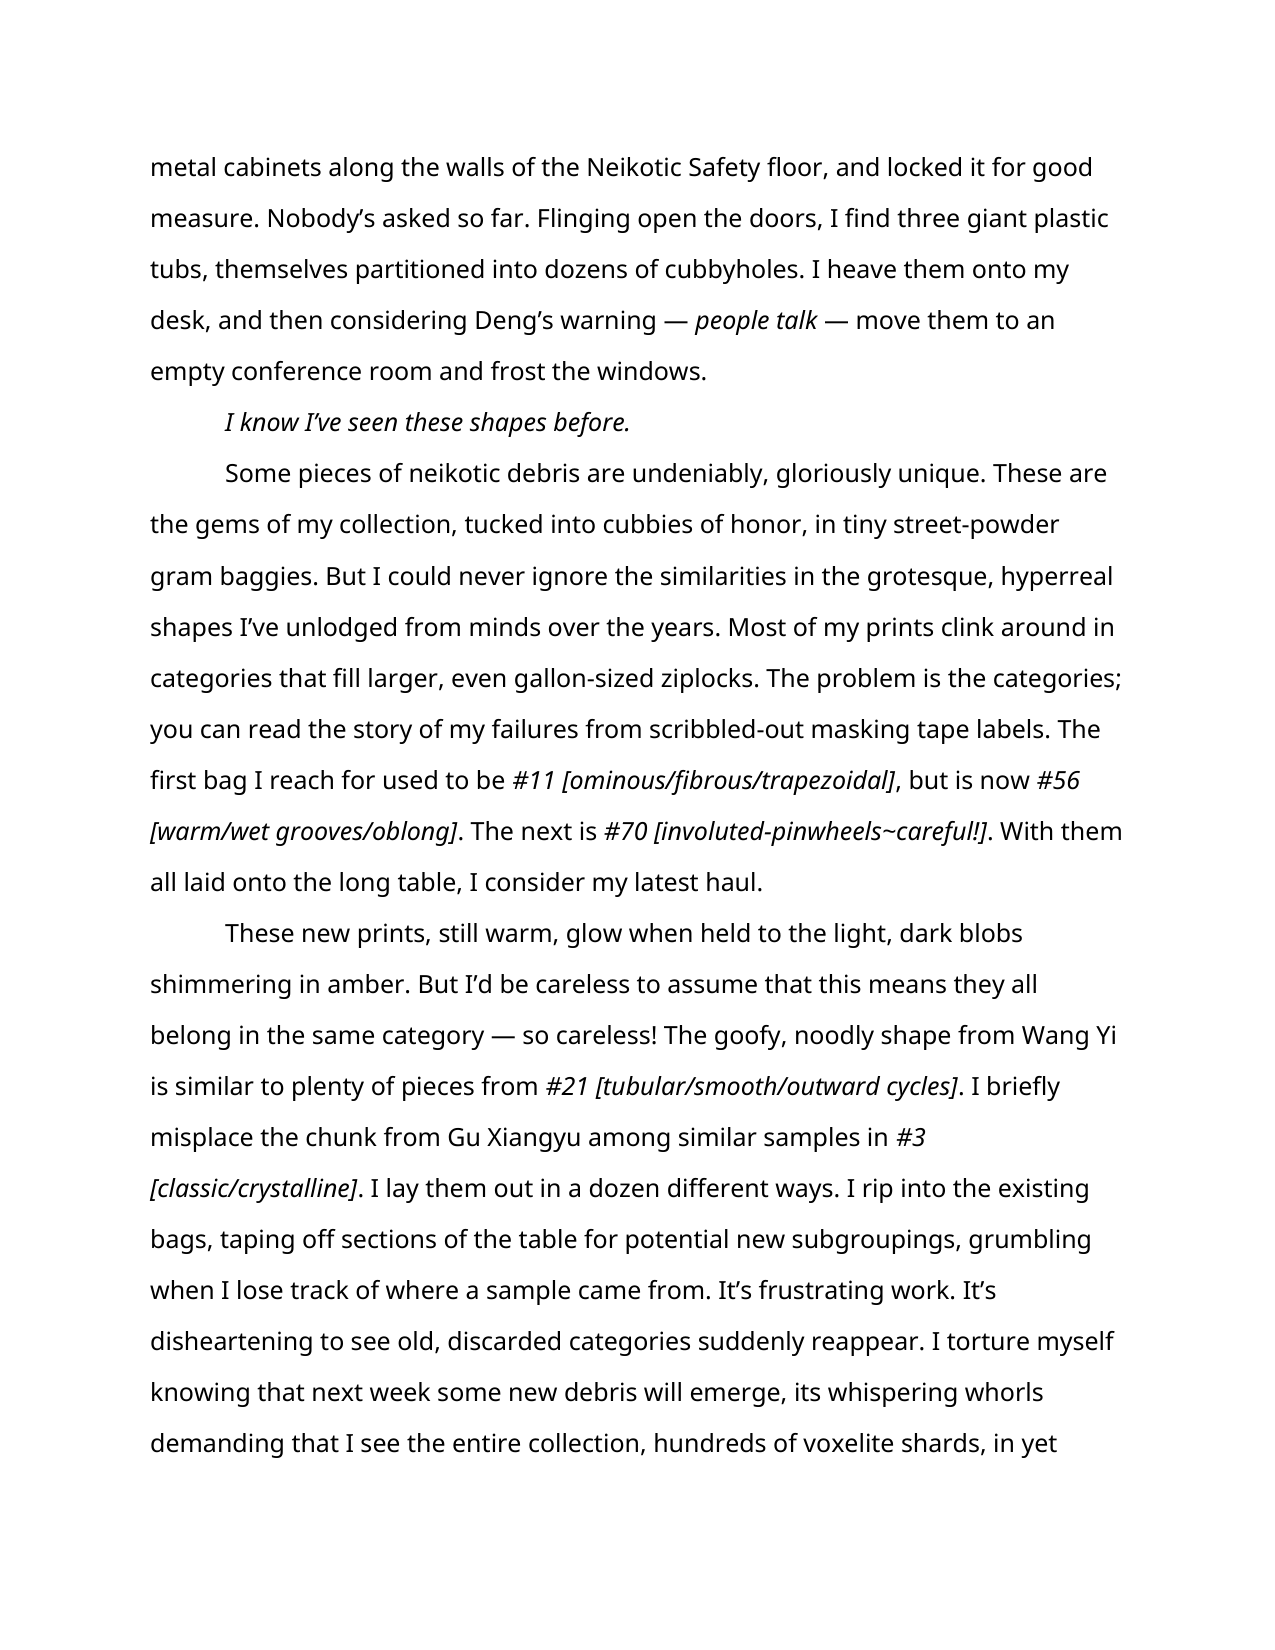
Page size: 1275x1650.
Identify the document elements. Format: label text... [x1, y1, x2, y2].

text Some pieces of neikotic debris are undeniably, gloriously unique. These are the gems of my collection, tucked into cubbies of honor, in tiny street-powder gram baggies. But I could never ignore the similarities in the grotesque, hyperreal shapes I’ve unlodged from minds over the years. Most of my prints clink around in categories that fill larger, even gallon-sized ziplocks. The problem is the categories; you can read the story of my failures from scribbled-out masking tape labels. The first bag I reach for used to be #11 [ominous/fibrous/trapezoidal], but is now #56 [warm/wet grooves/oblong]. The next is #70 [involuted-pinwheels~careful!]. With them all laid onto the long table, I consider my latest haul. [150, 456, 1125, 898]
text I know I’ve seen these shapes before. [150, 405, 1125, 439]
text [150, 150, 1125, 388]
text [150, 916, 1125, 1460]
